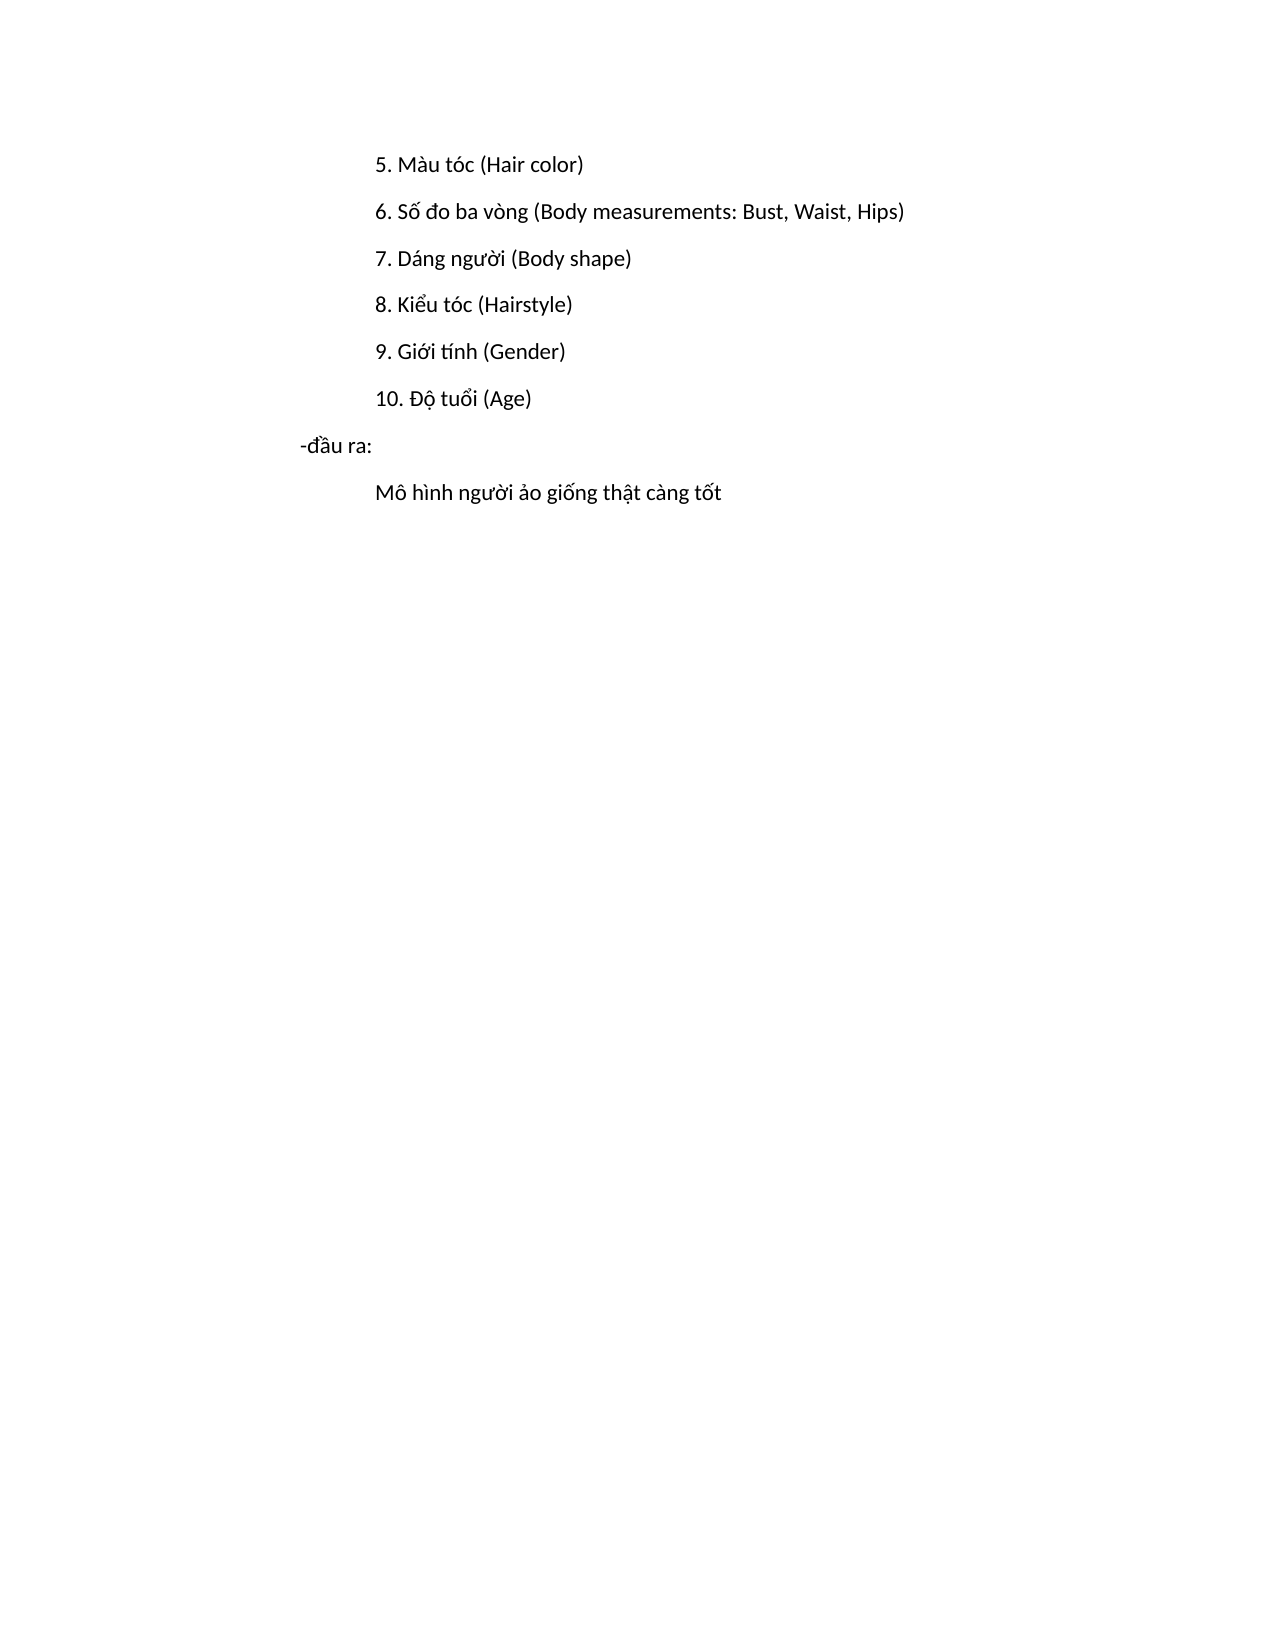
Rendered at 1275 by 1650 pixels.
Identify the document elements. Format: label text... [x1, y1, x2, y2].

text 10. Độ tuổi (Age) [150, 384, 1125, 412]
text 6. Số đo ba vòng (Body measurements: Bust, Waist, Hips) [150, 197, 1125, 225]
text 8. Kiểu tóc (Hairstyle) [150, 291, 1125, 319]
text 5. Màu tóc (Hair color) [150, 150, 1125, 178]
text 7. Dáng người (Body shape) [150, 244, 1125, 272]
text 9. Giới tính (Gender) [150, 337, 1125, 366]
text -đầu ra: [150, 431, 1125, 459]
text Mô hình người ảo giống thật càng tốt [150, 478, 1125, 506]
